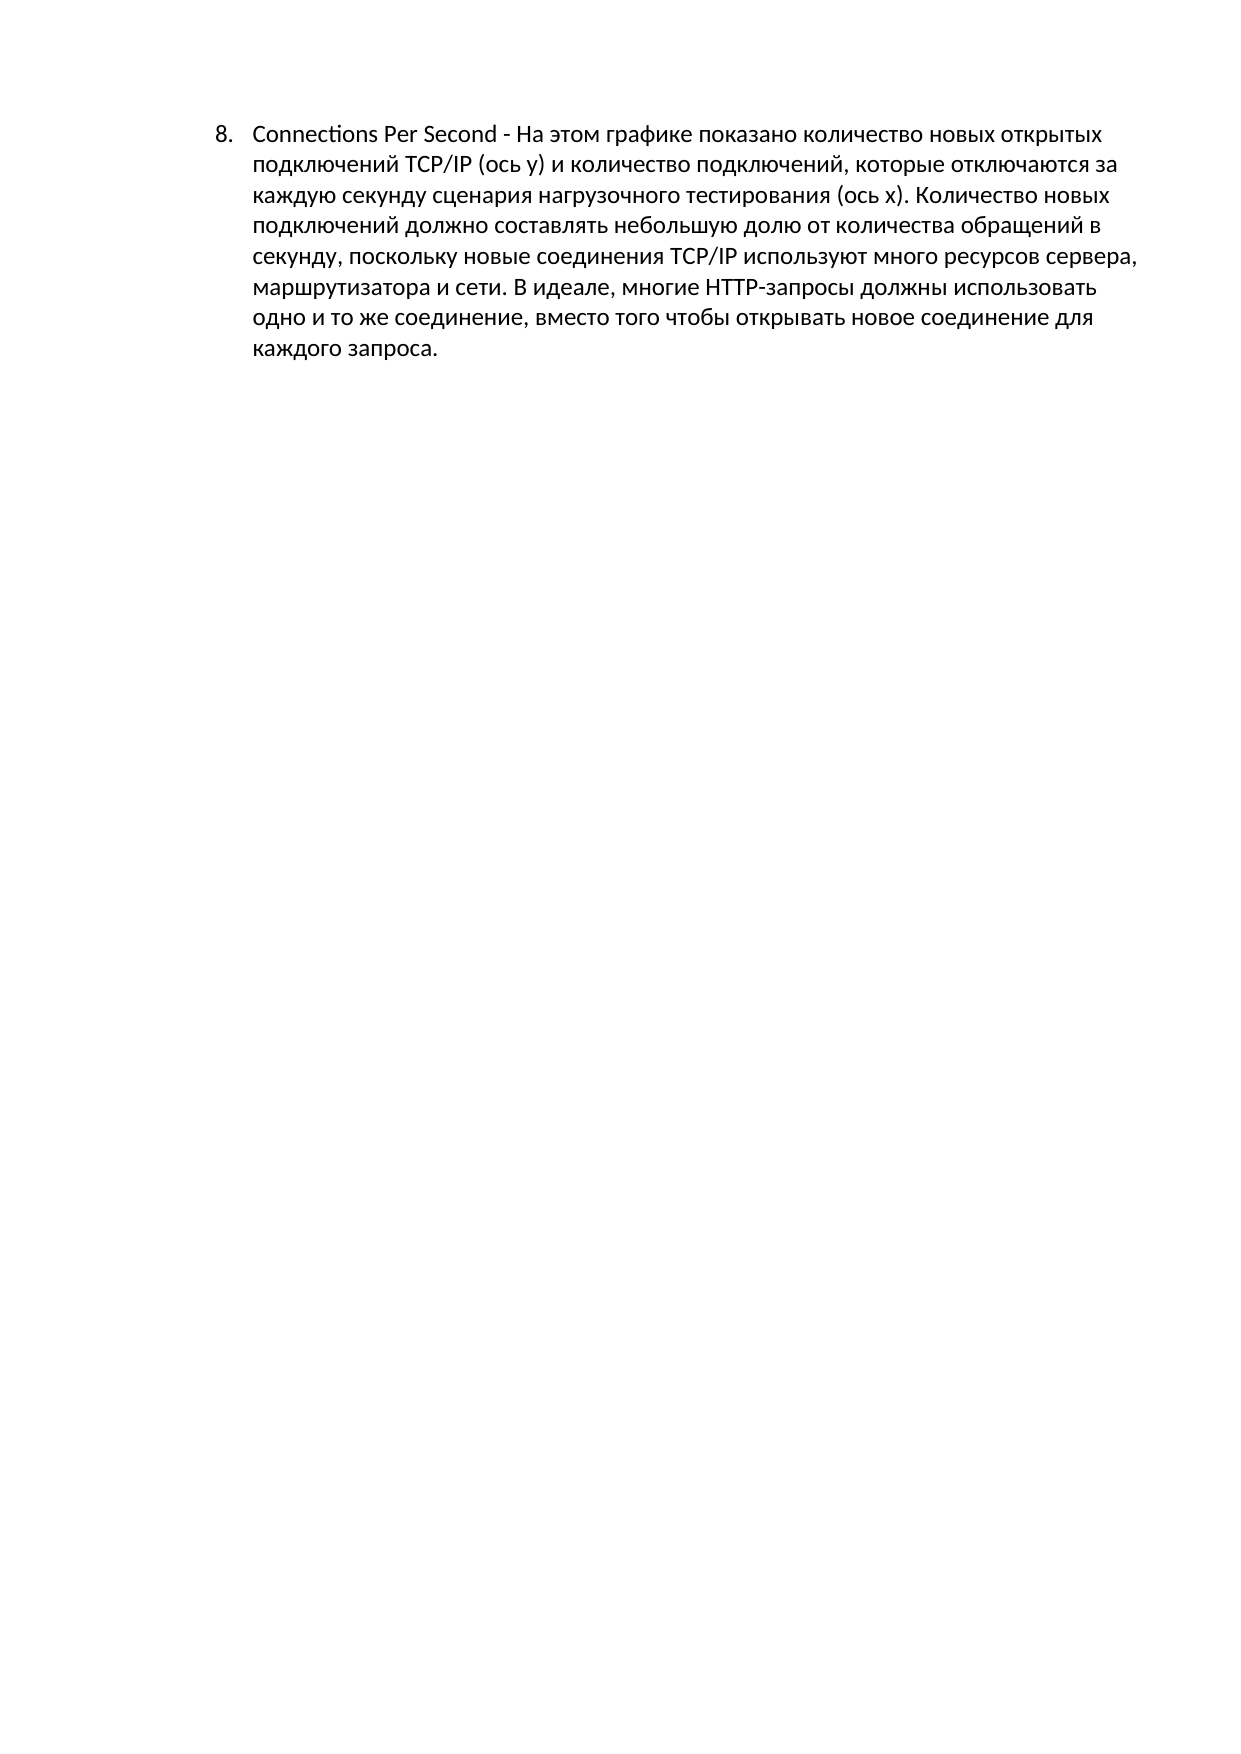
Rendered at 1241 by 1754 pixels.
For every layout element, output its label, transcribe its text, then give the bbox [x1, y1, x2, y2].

list Connections Per Second - На этом графике показано количество новых открытых подключений TCP/IP (ось y) и количество подключений, которые отключаются за каждую секунду сценария нагрузочного тестирования (ось x). Количество новых подключений должно составлять небольшую долю от количества обращений в секунду, поскольку новые соединения TCP/IP используют много ресурсов сервера, маршрутизатора и сети. В идеале, многие HTTP-запросы должны использовать одно и то же соединение, вместо того чтобы открывать новое соединение для каждого запроса. [215, 118, 1152, 362]
